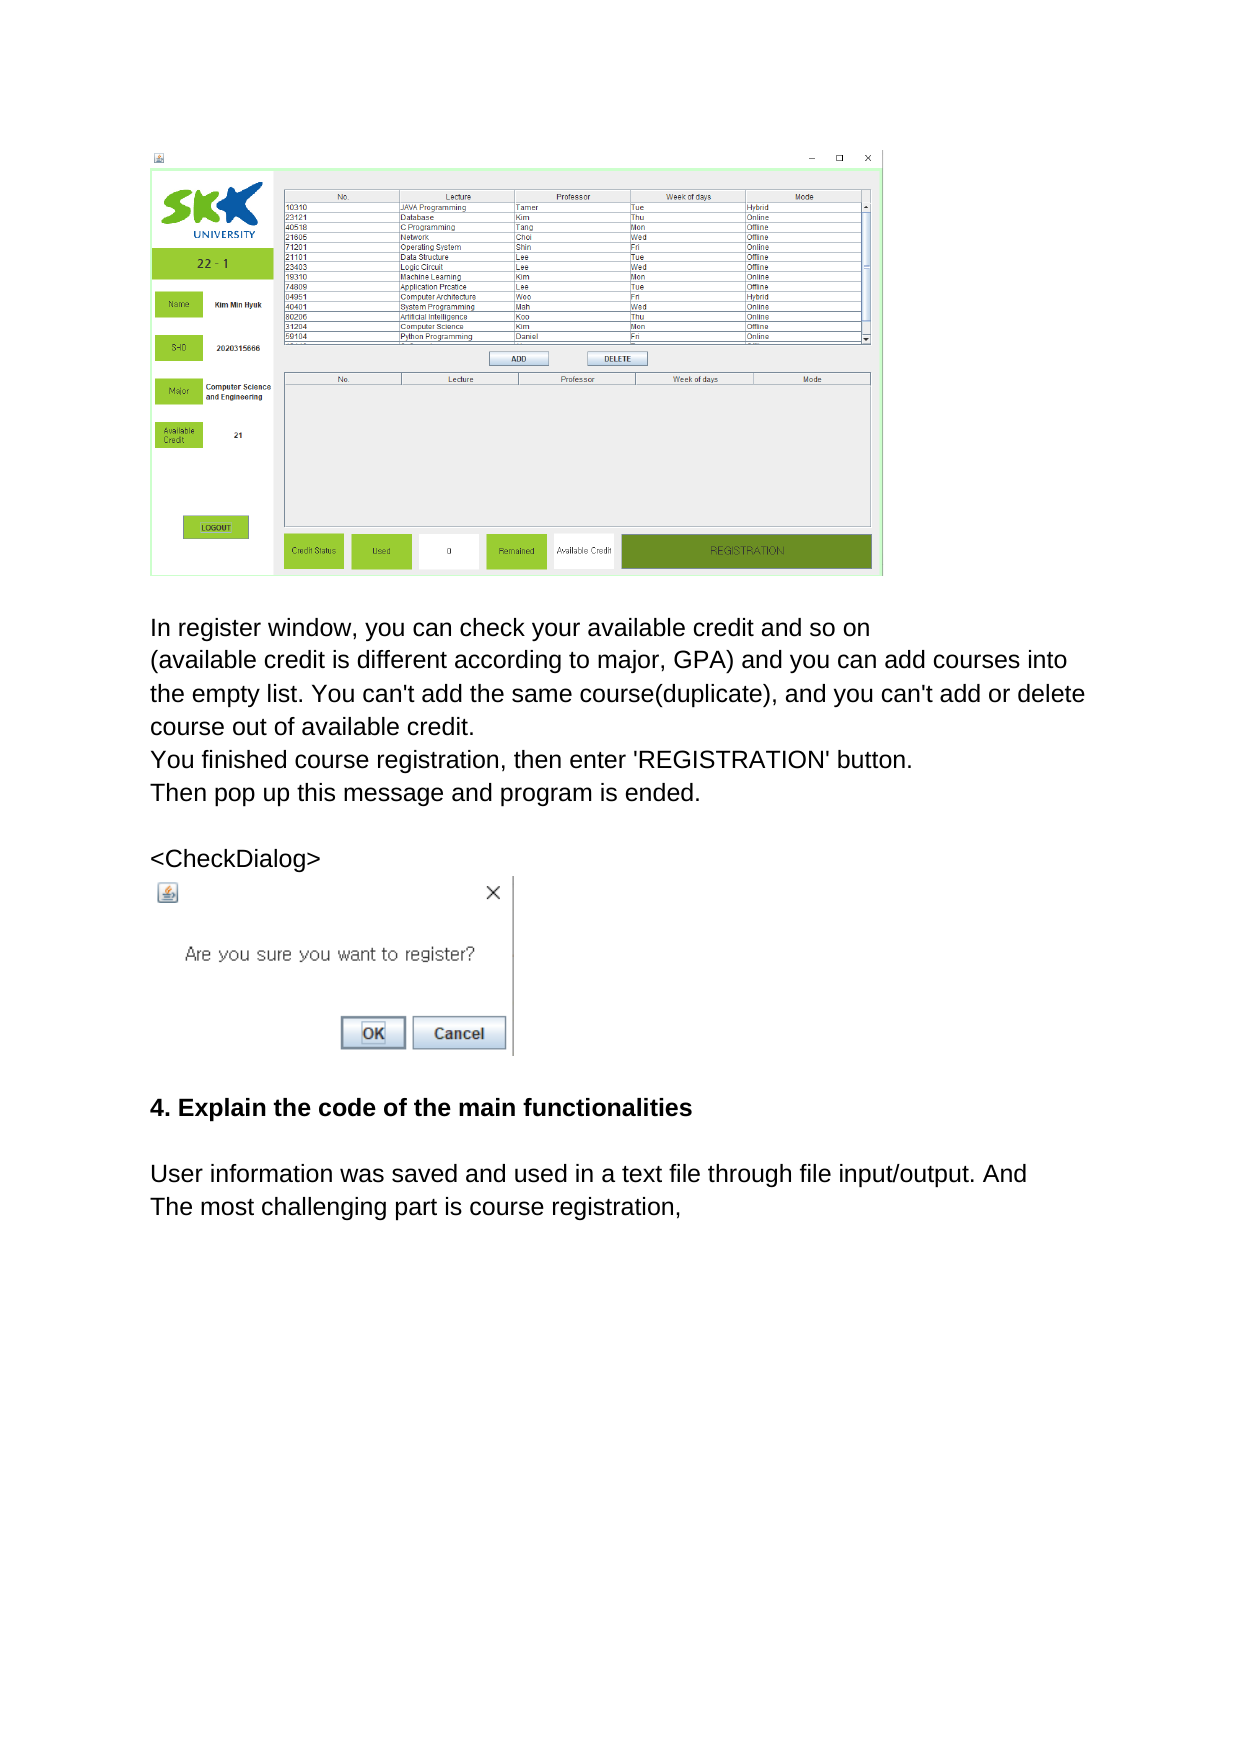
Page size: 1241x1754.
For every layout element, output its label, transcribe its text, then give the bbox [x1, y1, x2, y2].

text Then pop up this message and program is ended. [150, 778, 1090, 806]
text (available credit is different according to major, GPA) and you can add courses into the empty list. You can't add the same course(duplicate), and you can't add or delete course out of available credit. [150, 646, 1090, 740]
text In register window, you can check your available credit and so on [150, 612, 1090, 641]
picture [150, 150, 884, 576]
picture [150, 876, 514, 1056]
text 4. Explain the code of the main functionalities [150, 1093, 1090, 1122]
text User information was saved and used in a text file through file input/output. And [150, 1159, 1090, 1188]
text <CheckDialog> [150, 844, 1090, 872]
text The most challenging part is course registration, [150, 1192, 1090, 1221]
text You finished course registration, then enter 'REGISTRATION' button. [150, 744, 1090, 773]
